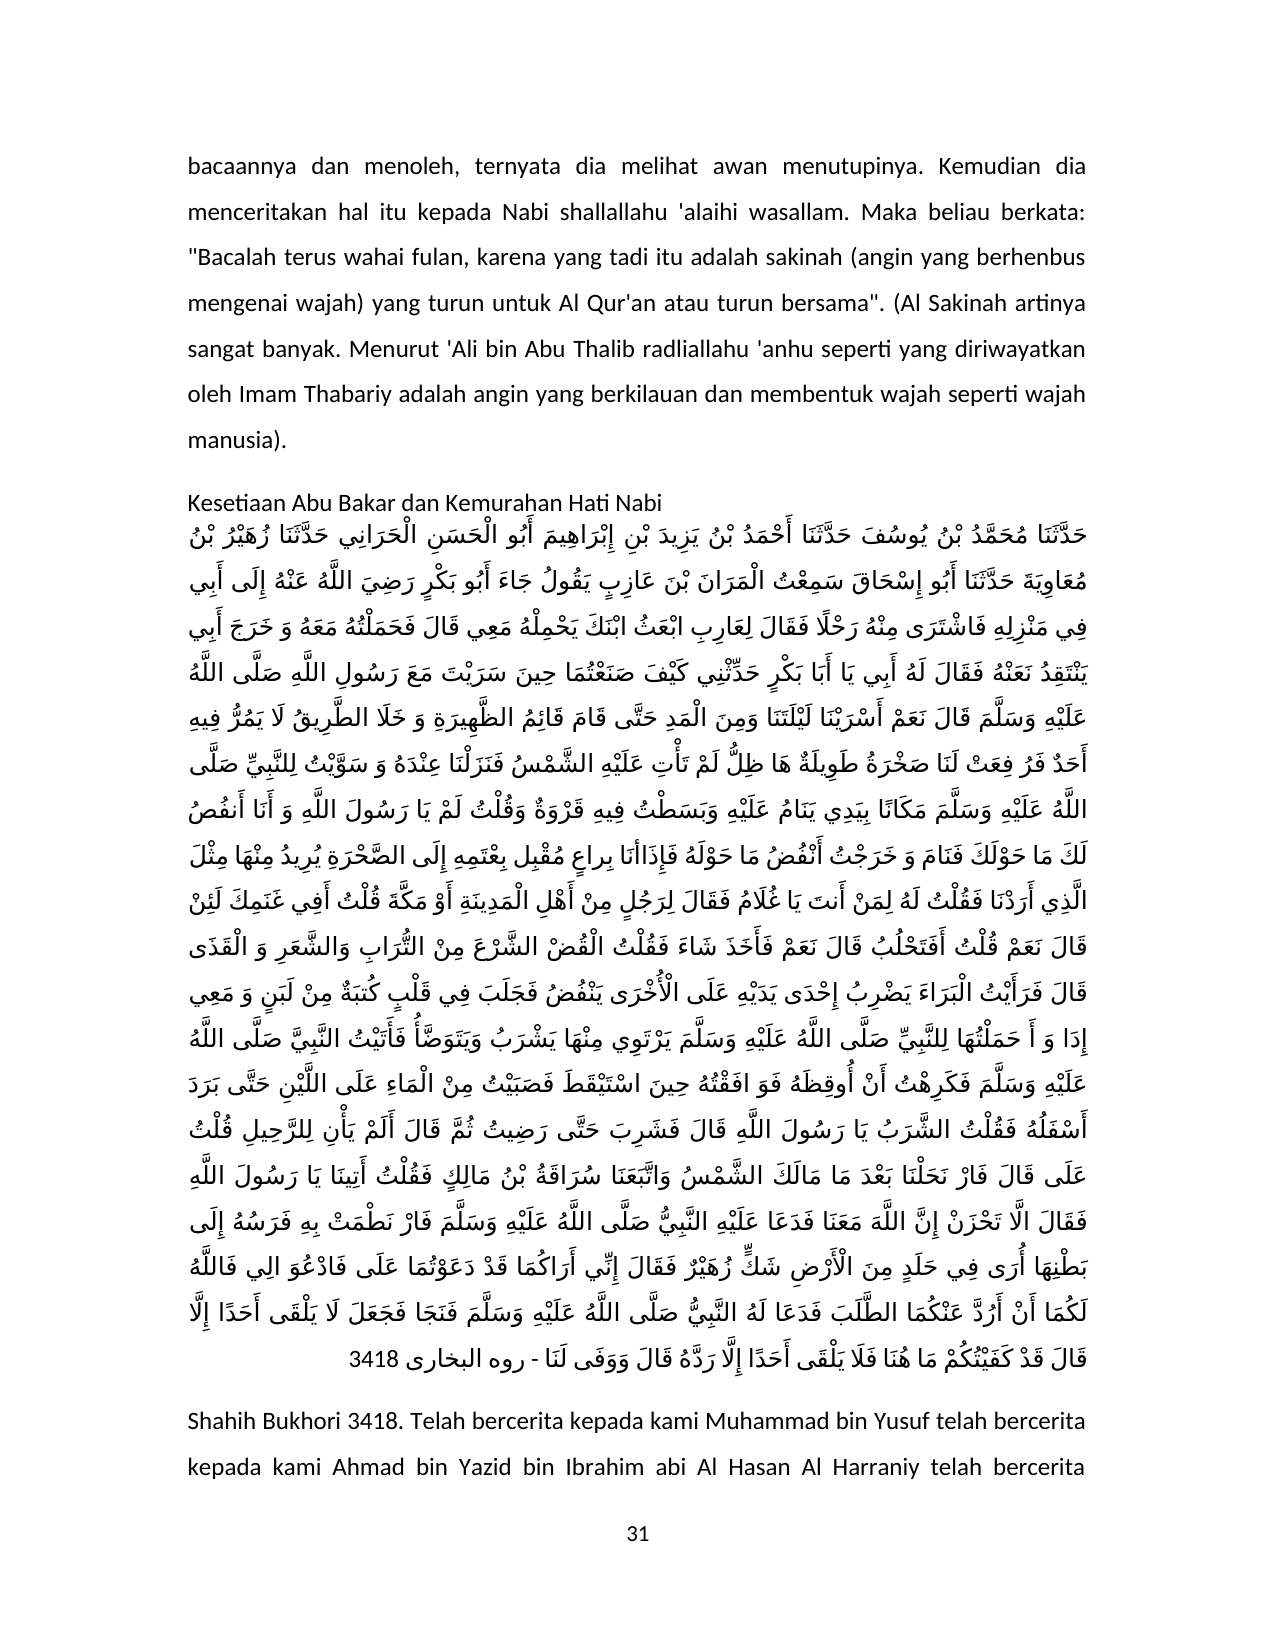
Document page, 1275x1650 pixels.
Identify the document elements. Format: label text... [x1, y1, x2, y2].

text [187, 150, 1087, 455]
text حَدَّثَنَا مُحَمَّدُ بْنُ يُوسُفَ حَدَّثَنَا أَحْمَدُ بْنُ يَزِيدَ بْنِ إِبْرَاهِيمَ أَبُو الْحَسَنِ الْحَرَانِي حَدَّثَنَا زُهَيْرُ بْنُ مُعَاوِيَةَ حَدَّثَنَا أَبُو إِسْحَاقَ سَمِعْتُ الْمَرَانَ بْنَ عَازِبٍ يَقُولُ جَاءَ أَبُو بَكْرٍ رَضِيَ اللَّهُ عَنْهُ إِلَى أَبِي فِي مَنْزِلِهِ فَاشْتَرَى مِنْهُ رَحْلًا فَقَالَ لِعَارِبِ ابْعَثُ ابْنَكَ يَحْمِلْهُ مَعِي قَالَ فَحَمَلْتُهُ مَعَهُ وَ خَرَجَ أَبِي يَنْتَقِدُ نَعَنْهُ فَقَالَ لَهُ أَبِي يَا أَبَا بَكْرٍ حَدِّثْنِي كَيْفَ صَنَعْتُمَا حِينَ سَرَيْتَ مَعَ رَسُولِ اللَّهِ صَلَّى اللَّهُ عَلَيْهِ وَسَلَّمَ قَالَ نَعَمْ أَسْرَيْنَا لَيْلَتَنَا وَمِنَ الْمَدِ حَتَّى قَامَ قَائِمُ الظَّهِيرَةِ وَ خَلَا الطَّرِيقُ لَا يَمُرُّ فِيهِ أَحَدٌ فَرُ فِعَتْ لَنَا صَخْرَةُ طَوِيلَةٌ هَا ظِلُّ لَمْ تَأْتِ عَلَيْهِ الشَّمْسُ فَنَزَلْنَا عِنْدَهُ وَ سَوَّيْتُ لِلنَّبِيِّ صَلَّى اللَّهُ عَلَيْهِ وَسَلَّمَ مَكَانًا بِيَدِي يَنَامُ عَلَيْهِ وَبَسَطْتُ فِيهِ قَرْوَةٌ وَقُلْتُ لَمْ يَا رَسُولَ اللَّهِ وَ أَنَا أَنفُصُ لَكَ مَا حَوْلَكَ فَنَامَ وَ خَرَجْتُ أَنْفُضُ مَا حَوْلَهُ فَإِذَاأنَا بِراعٍ مُقْبِل بِعْتَمِهِ إِلَى الصَّحْرَةِ يُرِيدُ مِنْهَا مِثْلَ الَّذِي أَرَدْنَا فَقُلْتُ لَهُ لِمَنْ أَنتَ يَا غُلَامُ فَقَالَ لِرَجُلٍ مِنْ أَهْلِ الْمَدِينَةِ أَوْ مَكَّةَ قُلْتُ أَفِي غَنَمِكَ لَئِنْ قَالَ نَعَمْ قُلْتُ أَفَتَحْلُبُ قَالَ نَعَمْ فَأَخَذَ شَاءَ فَقُلْتُ الْقُضْ الشَّرْعَ مِنْ التُّرَابِ وَالشَّعَرِ وَ الْقَذَى قَالَ فَرَأَيْتُ الْبَرَاءَ يَضْرِبُ إِحْدَى يَدَيْهِ عَلَى الْأُخْرَى يَنْفُضُ فَجَلَبَ فِي قَلْبٍ كُتبَةٌ مِنْ لَبَنٍ وَ مَعِي إِدَا وَ أَ حَمَلْتُهَا لِلنَّبِيِّ صَلَّى اللَّهُ عَلَيْهِ وَسَلَّمَ يَرْتَوِي مِنْهَا يَشْرَبُ وَيَتَوَضَّأُ فَأَتَيْتُ النَّبِيَّ صَلَّى اللَّهُ عَلَيْهِ وَسَلَّمَ فَكَرِهْتُ أَنْ أُوقِظَهُ فَوَ افَقْتُهُ حِينَ اسْتَيْقَطَ فَصَبَيْتُ مِنْ الْمَاءِ عَلَى اللَّيْنِ حَتَّى بَرَدَ أَسْفَلُهُ فَقُلْتُ الشَّرَبُ يَا رَسُولَ اللَّهِ قَالَ فَشَرِبَ حَتَّى رَضِيتُ ثُمَّ قَالَ أَلَمْ يَأْنِ لِلرَّحِيلِ قُلْتُ عَلَى قَالَ فَارْ نَحَلْنَا بَعْدَ مَا مَالَكَ الشَّمْسُ وَاتَّبَعَنَا سُرَاقَةُ بْنُ مَالِكٍ فَقُلْتُ أَتِينَا يَا رَسُولَ اللَّهِ فَقَالَ الَّا تَحْزَنْ إِنَّ اللَّهَ مَعَنَا فَدَعَا عَلَيْهِ النَّبِيُّ صَلَّى اللَّهُ عَلَيْهِ وَسَلَّمَ فَارْ نَطْمَتْ بِهِ فَرَسُهُ إِلَى بَطْنِهَا أُرَى فِي حَلَدٍ مِنَ الْأَرْضِ شَكٍّ زُهَيْرٌ فَقَالَ إِنِّي أَرَاكُمَا قَدْ دَعَوْتُمَا عَلَى فَادْعُوَ الِي فَاللَّهُ لَكُمَا أَنْ أَرُدَّ عَنْكُمَا الطَّلَبَ فَدَعَا لَهُ النَّبِيُّ صَلَّى اللَّهُ عَلَيْهِ وَسَلَّمَ فَنَجَا فَجَعَلَ لَا يَلْقَى أَحَدًا إِلَّا قَالَ قَدْ كَفَيْتُكُمْ مَا هُنَا فَلَا يَلْقَى أَحَدًا إِلَّا رَدَّهُ قَالَ وَوَفَى لَنَا - روه البخارى 3418 [187, 520, 1087, 1373]
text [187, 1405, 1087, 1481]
subtitle Kesetiaan Abu Bakar dan Kemurahan Hati Nabi [187, 487, 1087, 517]
